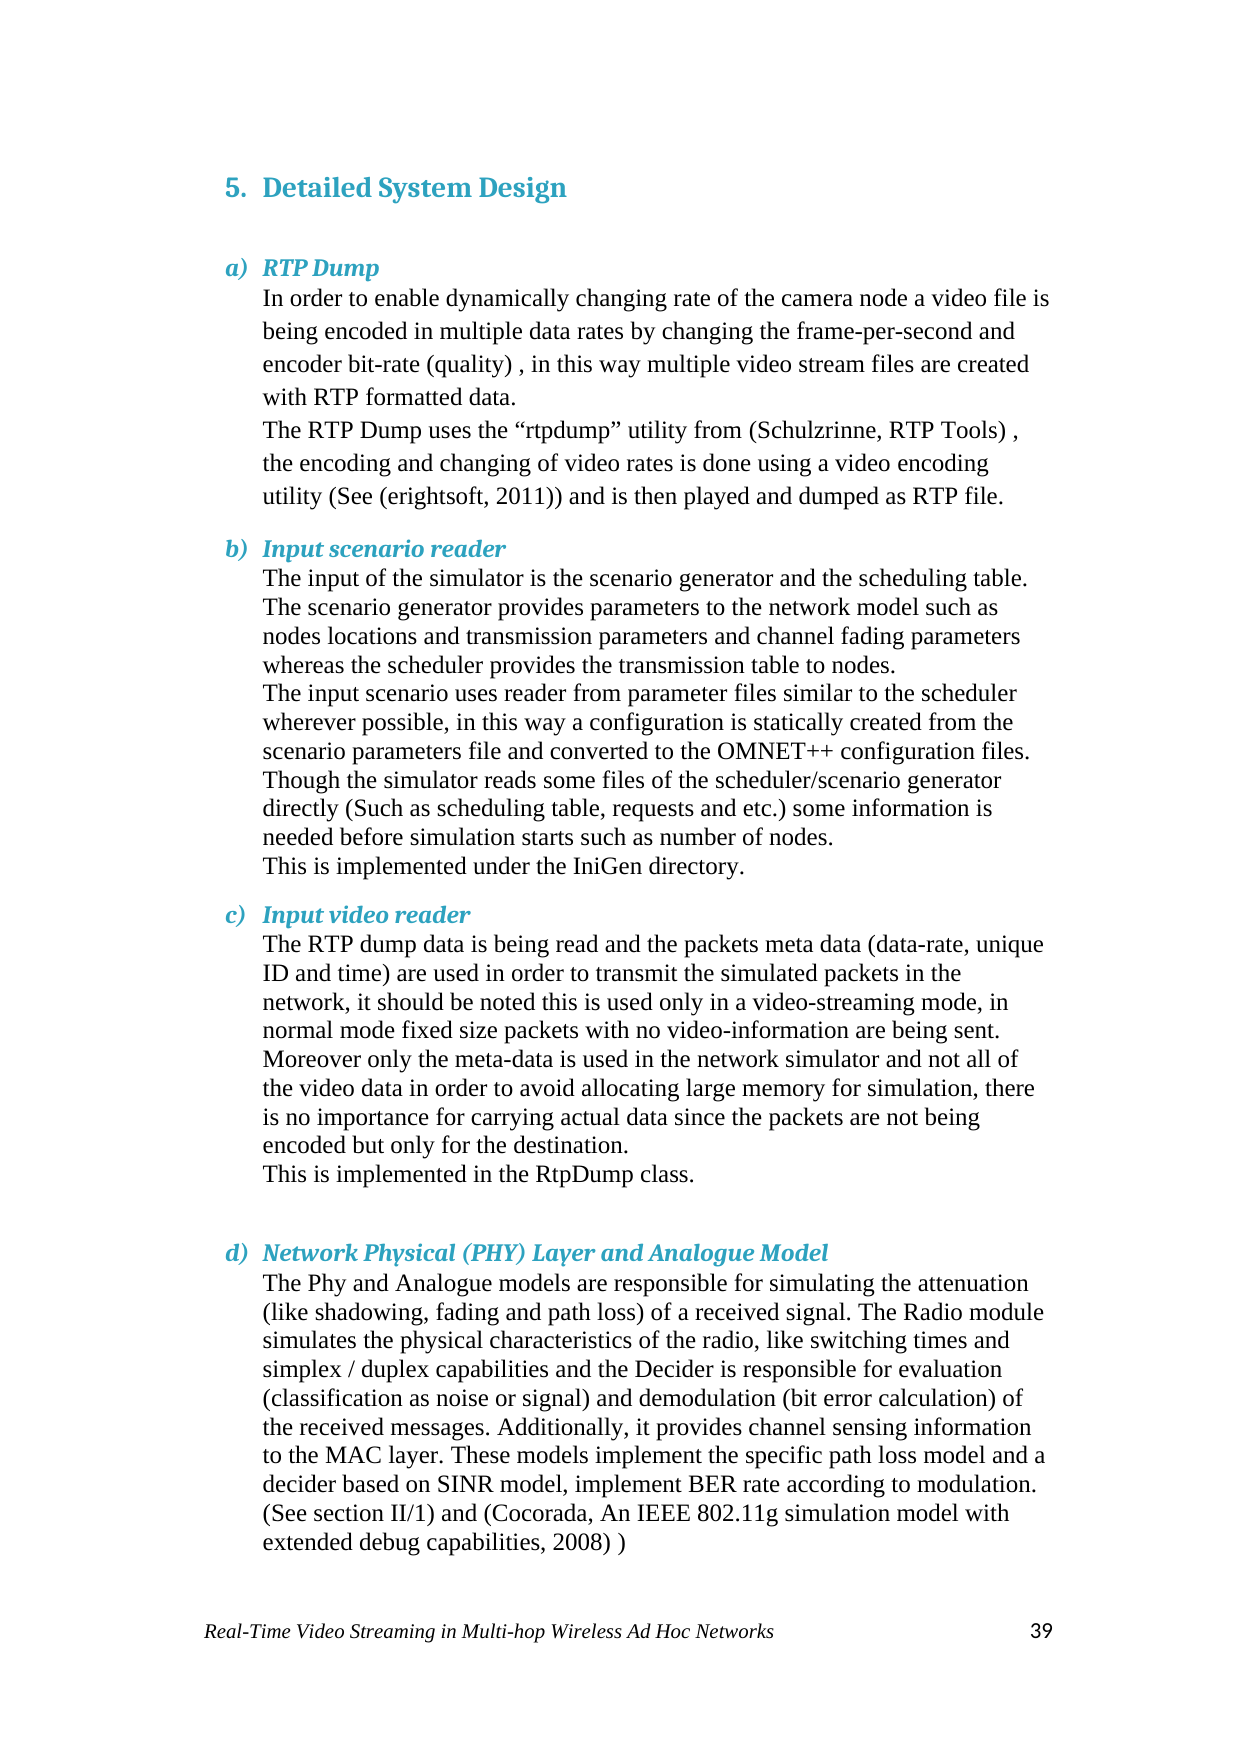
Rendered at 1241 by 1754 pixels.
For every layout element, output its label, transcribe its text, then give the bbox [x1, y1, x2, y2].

list The input of the simulator is the scenario generator and the scheduling table. [262, 563, 1053, 592]
subtitle Input video reader [225, 901, 1053, 929]
list The RTP dump data is being read and the packets meta data (data-rate, unique ID and time) are used in order to transmit the simulated packets in the network, it should be noted this is used only in a video-streaming mode, in normal mode fixed size packets with no video-information are being sent. [262, 929, 1053, 1044]
list Though the simulator reads some files of the scheduler/scenario generator directly (Such as scheduling table, requests and etc.) some information is needed before simulation starts such as number of nodes. [262, 765, 1053, 851]
subtitle Input scenario reader [225, 535, 1053, 563]
subtitle RTP Dump [225, 254, 1053, 283]
list The RTP Dump uses the “rtpdump” utility from , the encoding and changing of video rates is done using a video encoding utility (See ) and is then played and dumped as RTP file. [262, 415, 1053, 509]
list This is implemented in the RtpDump class. [262, 1159, 1053, 1188]
list In order to enable dynamically changing rate of the camera node a video file is being encoded in multiple data rates by changing the frame-per-second and encoder bit-rate (quality) , in this way multiple video stream files are created with RTP formatted data. [262, 283, 1053, 411]
list This is implemented under the IniGen directory. [262, 851, 1053, 880]
list Moreover only the meta-data is used in the network simulator and not all of the video data in order to avoid allocating large memory for simulation, there is no importance for carrying actual data since the packets are not being encoded but only for the destination. [262, 1044, 1053, 1159]
subtitle Network Physical (PHY) Layer and Analogue Model [225, 1239, 1053, 1268]
subtitle Detailed System Design [225, 171, 1053, 204]
list The scenario generator provides parameters to the network model such as nodes locations and transmission parameters and channel fading parameters whereas the scheduler provides the transmission table to nodes. [262, 592, 1053, 678]
list The input scenario uses reader from parameter files similar to the scheduler wherever possible, in this way a configuration is statically created from the scenario parameters file and converted to the OMNET++ configuration files. [262, 678, 1053, 765]
list The Phy and Analogue models are responsible for simulating the attenuation (like shadowing, fading and path loss) of a received signal. The Radio module simulates the physical characteristics of the radio, like switching times and simplex / duplex capabilities and the Decider is responsible for evaluation (classification as noise or signal) and demodulation (bit error calculation) of the received messages. Additionally, it provides channel sensing information to the MAC layer. These models implement the specific path loss model and a decider based on SINR model, implement BER rate according to modulation. (See section ‎II/‎1) and ) [262, 1268, 1053, 1556]
